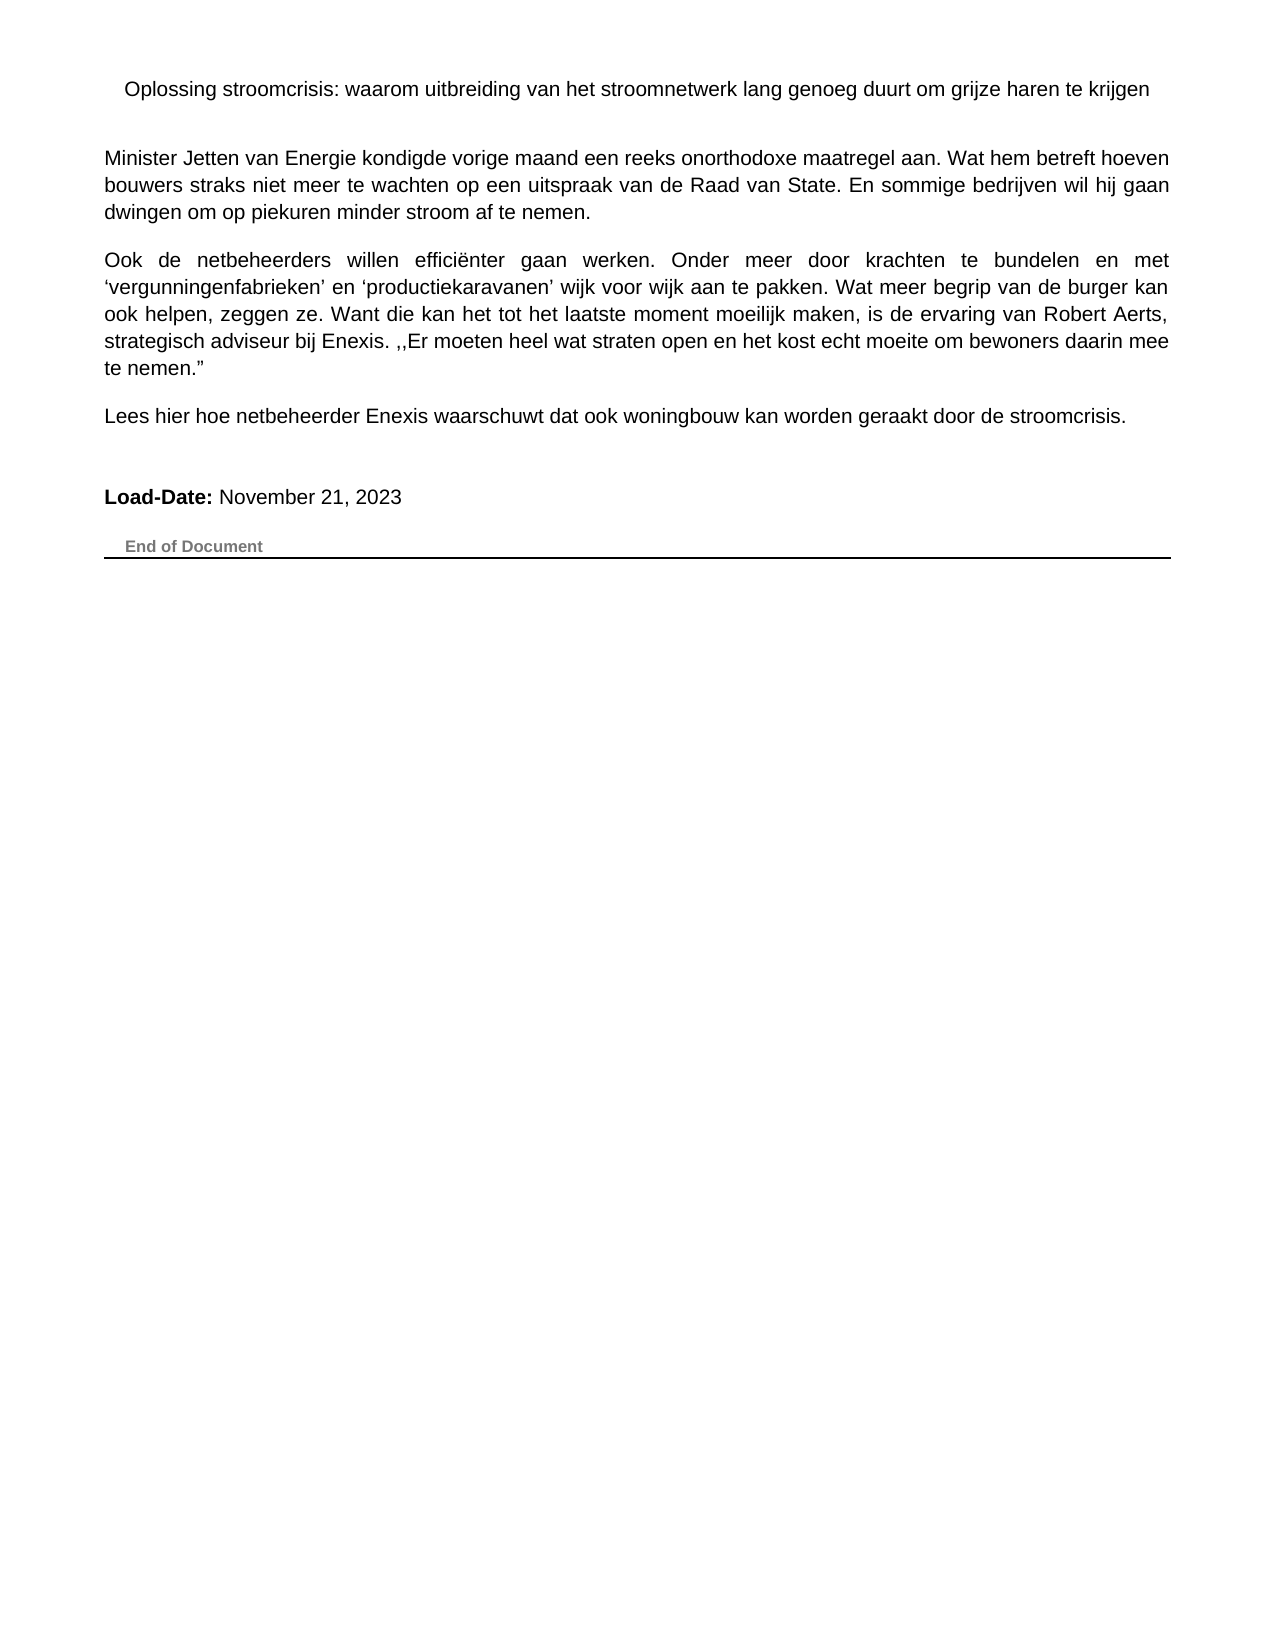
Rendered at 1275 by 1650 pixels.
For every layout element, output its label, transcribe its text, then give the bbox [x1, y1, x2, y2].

text Load-Date: November 21, 2023 [104, 453, 1171, 508]
text Minister Jetten van Energie kondigde vorige maand een reeks onorthodoxe maatregel aan. Wat hem betreft hoeven bouwers straks niet meer te wachten op een uitspraak van de Raad van State. En sommige bedrijven wil hij gaan dwingen om op piekuren minder stroom af te nemen. [104, 142, 1171, 223]
text Lees hier hoe netbeheerder Enexis waarschuwt dat ook woningbouw kan worden geraakt door de stroomcrisis. [104, 401, 1171, 428]
text End of Document [125, 537, 1171, 556]
text Ook de netbeheerders willen efficiënter gaan werken. Onder meer door krachten te bundelen en met ‘vergunningenfabrieken’ en ‘productiekaravanen’ wijk voor wijk aan te pakken. Wat meer begrip van de burger kan ook helpen, zeggen ze. Want die kan het tot het laatste moment moeilijk maken, is de ervaring van Robert Aerts, strategisch adviseur bij Enexis. ,,Er moeten heel wat straten open en het kost echt moeite om bewoners daarin mee te nemen.” [104, 244, 1171, 380]
